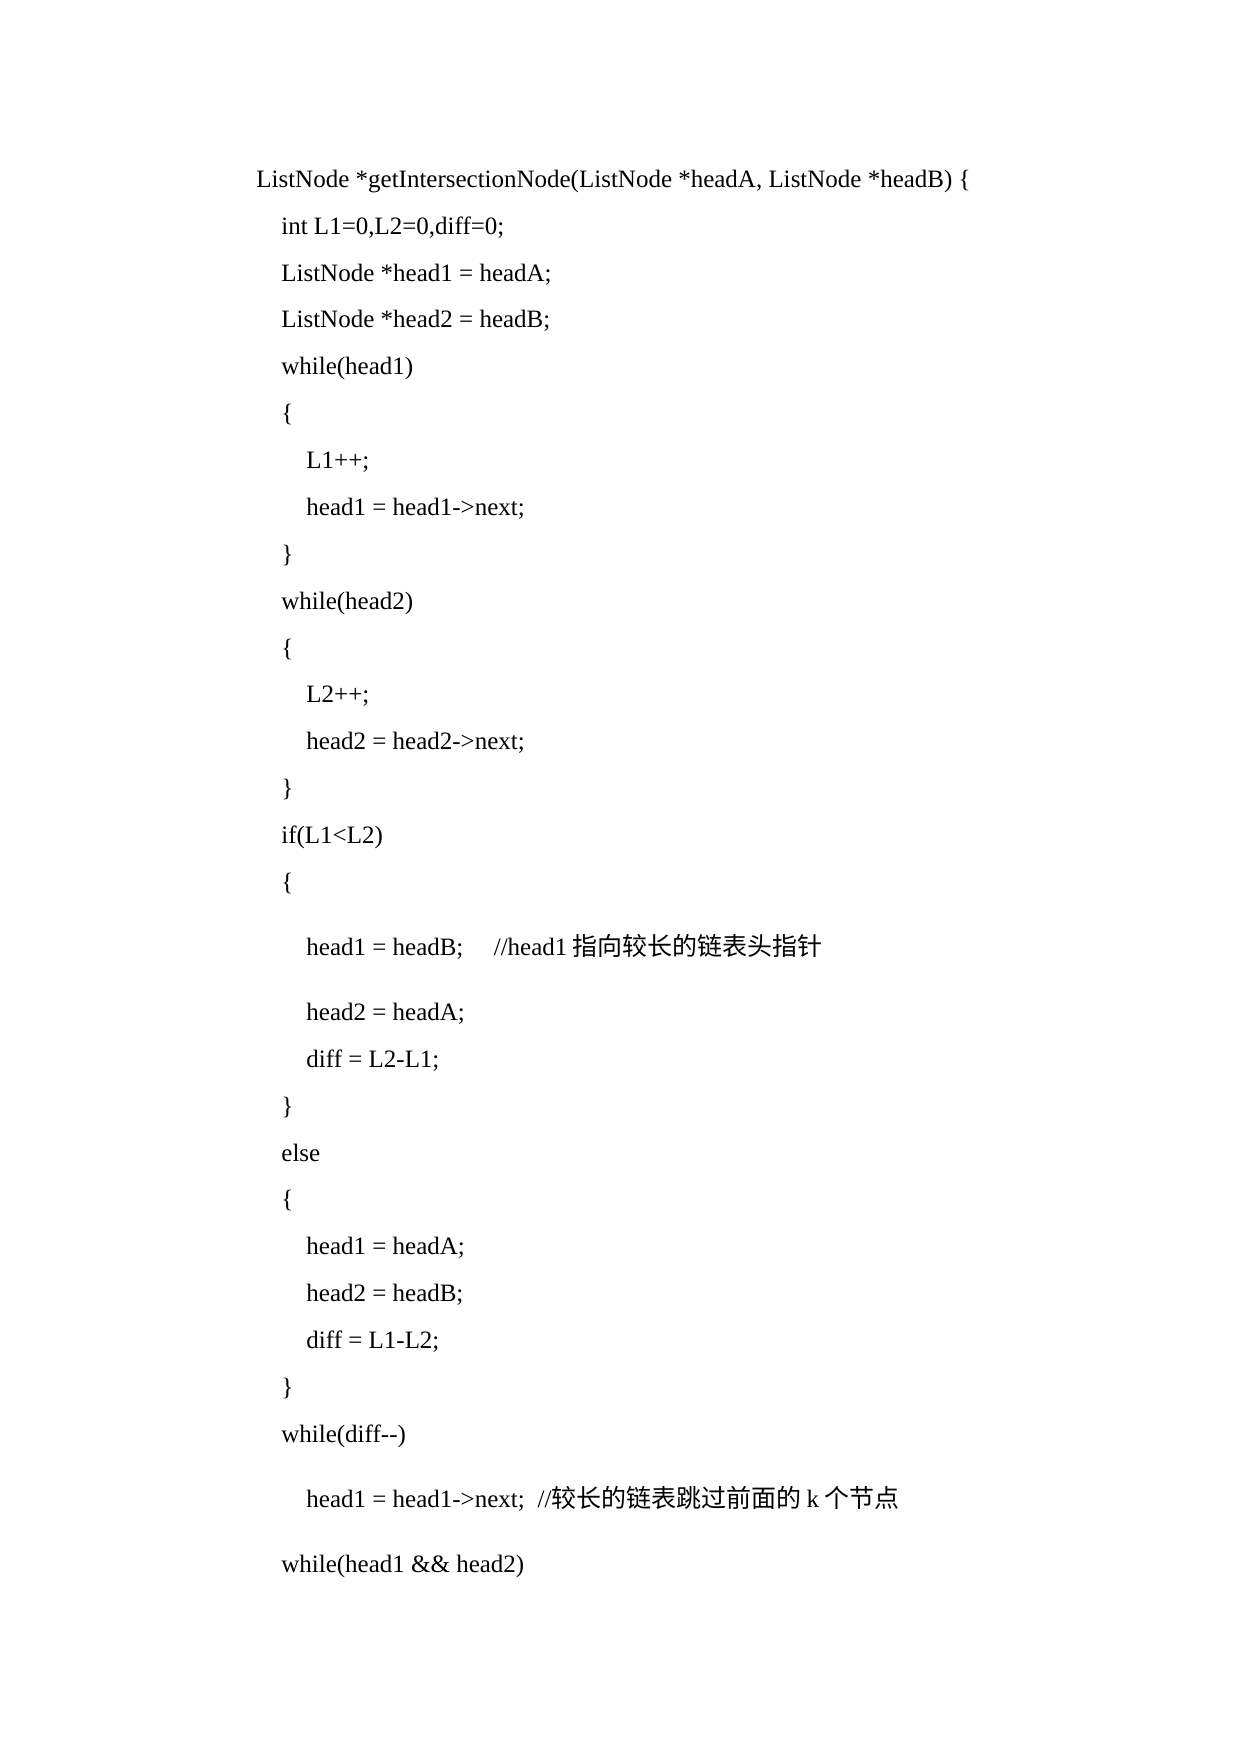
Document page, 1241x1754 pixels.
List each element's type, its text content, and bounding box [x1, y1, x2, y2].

text head2 = head2->next; [187, 724, 1053, 757]
text while(head1 && head2) [187, 1547, 1053, 1579]
text head1 = headB; //head1指向较长的链表头指针 [187, 912, 1053, 977]
text ListNode *getIntersectionNode(ListNode *headA, ListNode *headB) { [187, 162, 1053, 194]
text else [187, 1136, 1053, 1168]
text while(diff--) [187, 1417, 1053, 1449]
text { [187, 865, 1053, 898]
text ListNode *head2 = headB; [187, 303, 1053, 335]
text while(head1) [187, 349, 1053, 382]
text while(head2) [187, 584, 1053, 616]
text { [187, 1183, 1053, 1215]
text } [187, 1089, 1053, 1121]
text head1 = headA; [187, 1229, 1053, 1262]
text { [187, 396, 1053, 429]
text } [187, 1370, 1053, 1403]
text ListNode *head1 = headA; [187, 256, 1053, 288]
text } [187, 537, 1053, 569]
text L2++; [187, 678, 1053, 710]
text int L1=0,L2=0,diff=0; [187, 209, 1053, 241]
text diff = L1-L2; [187, 1323, 1053, 1356]
text } [187, 771, 1053, 804]
text head1 = head1->next; //较长的链表跳过前面的k个节点 [187, 1464, 1053, 1529]
text head2 = headB; [187, 1276, 1053, 1309]
text head2 = headA; [187, 995, 1053, 1028]
text diff = L2-L1; [187, 1042, 1053, 1074]
text L1++; [187, 443, 1053, 476]
text head1 = head1->next; [187, 490, 1053, 523]
text { [187, 631, 1053, 663]
text if(L1<L2) [187, 818, 1053, 851]
